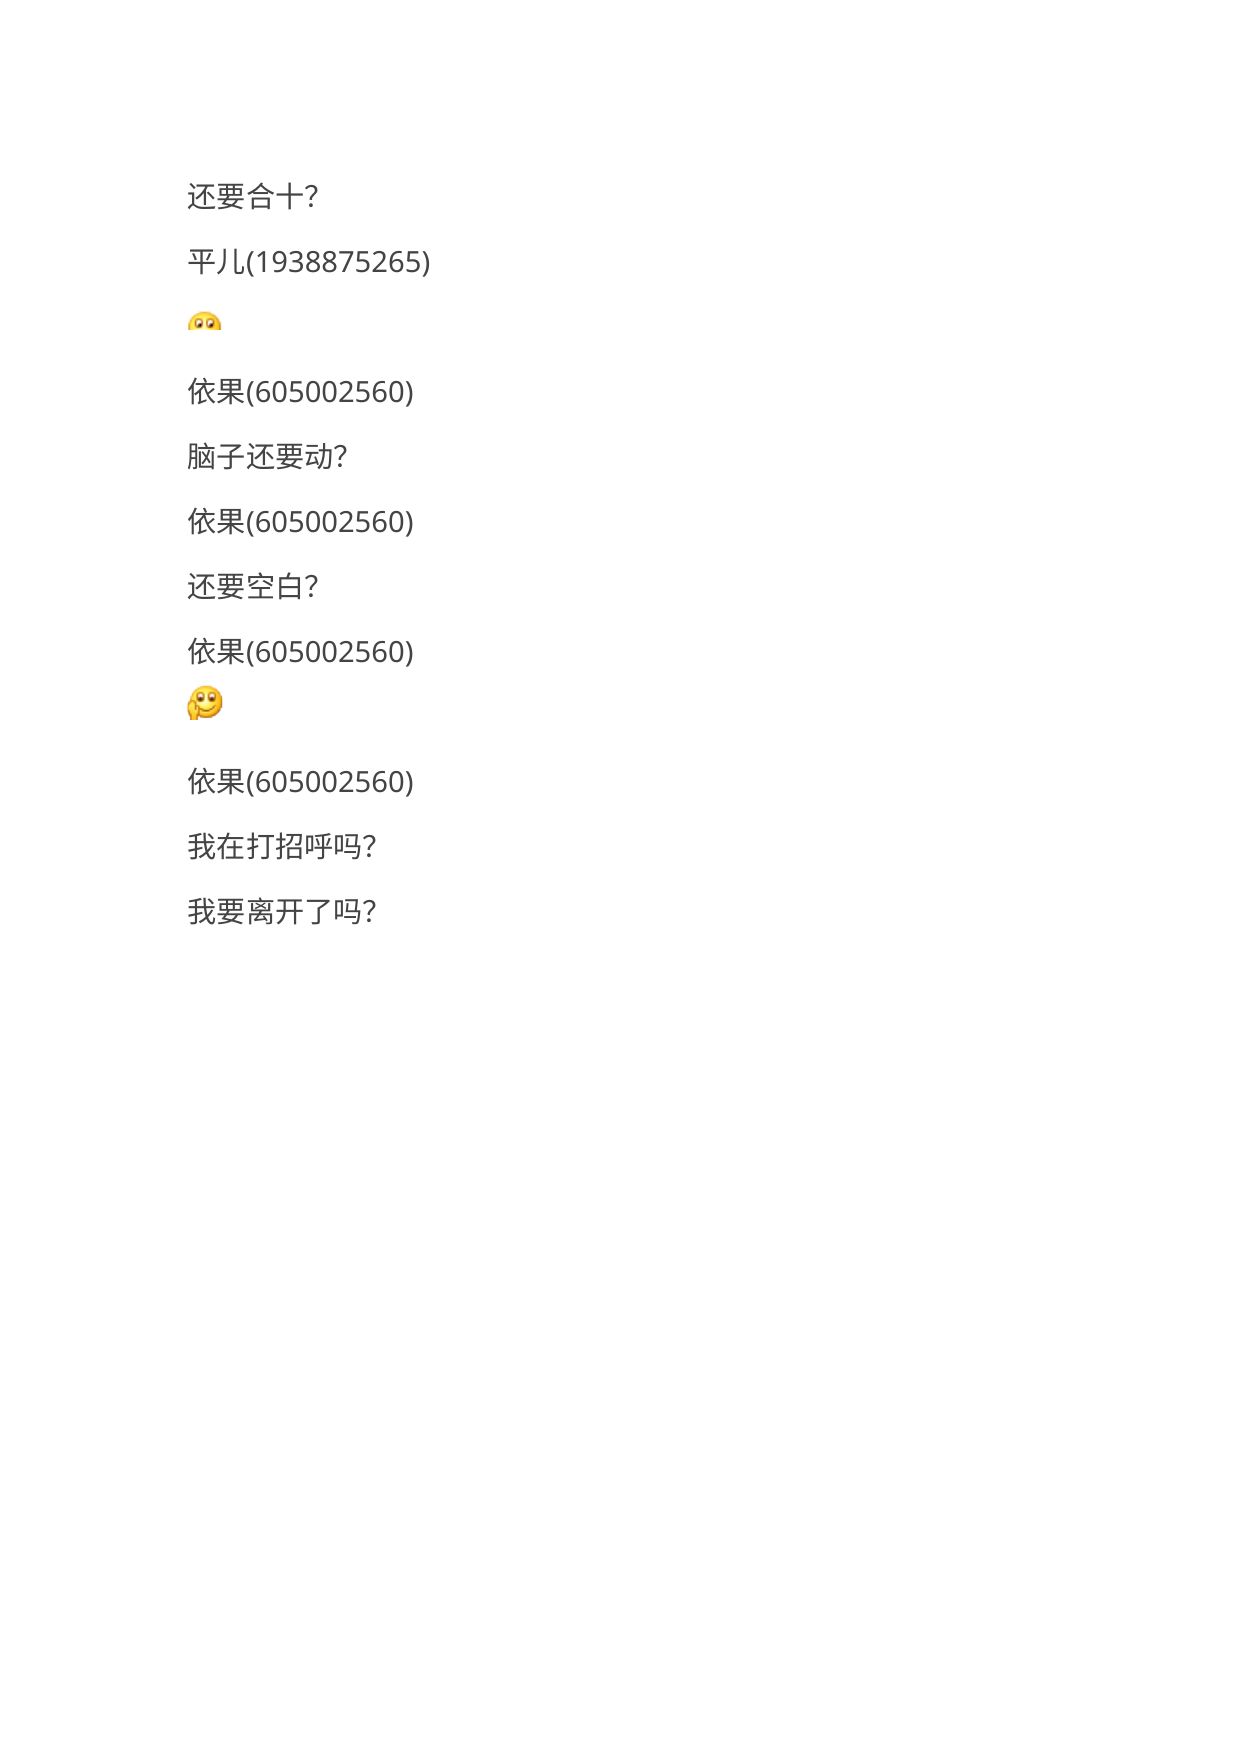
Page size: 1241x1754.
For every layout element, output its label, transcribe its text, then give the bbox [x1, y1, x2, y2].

picture [187, 682, 226, 720]
text 脑子还要动？ [187, 422, 1053, 487]
text 我要离开了吗？ [187, 877, 1053, 942]
picture [187, 292, 226, 330]
text 还要空白？ [187, 552, 1053, 617]
text 依果(605002560) [187, 357, 1053, 422]
text 依果(605002560) [187, 617, 1053, 682]
text 我在打招呼吗？ [187, 812, 1053, 877]
text 依果(605002560) [187, 747, 1053, 812]
text 依果(605002560) [187, 487, 1053, 552]
text 还要合十？ [187, 162, 1053, 227]
text 平儿(1938875265) [187, 227, 1053, 292]
